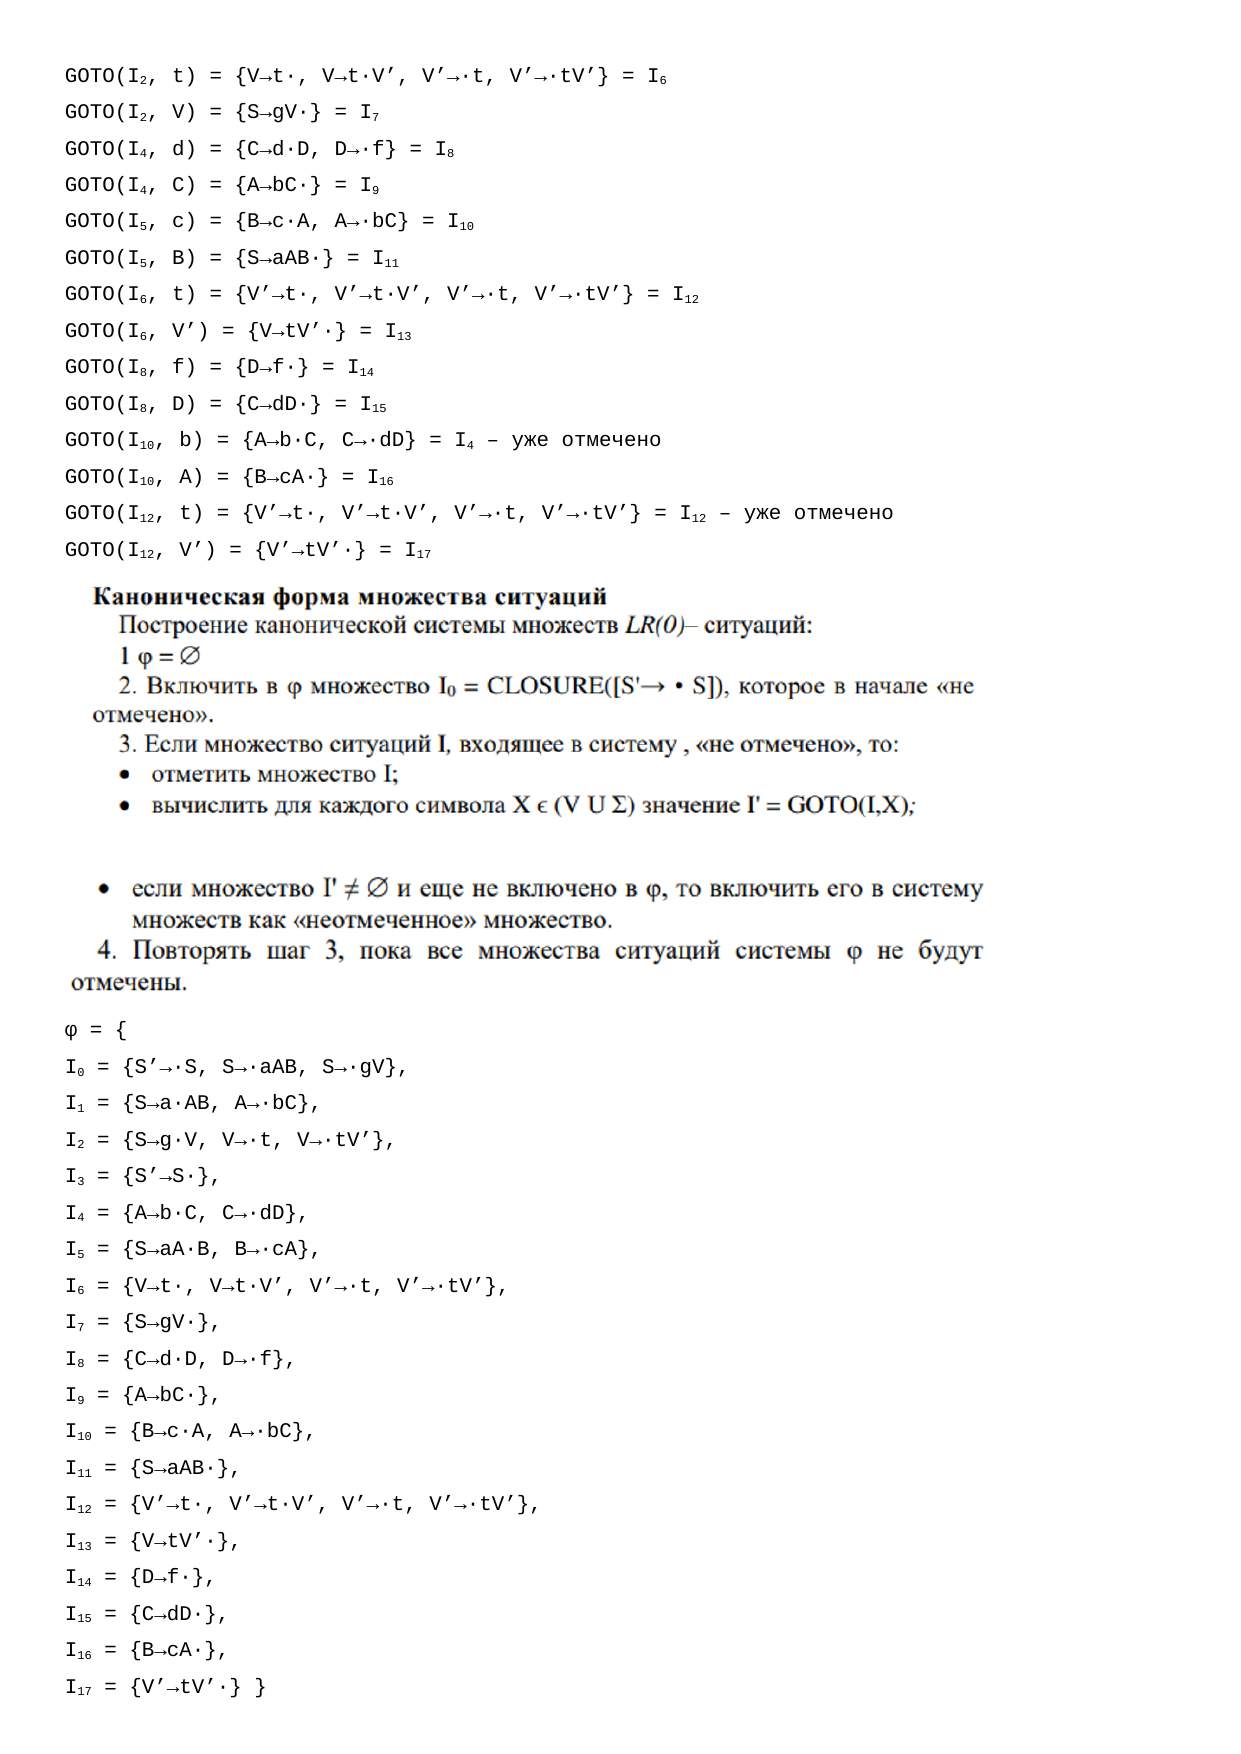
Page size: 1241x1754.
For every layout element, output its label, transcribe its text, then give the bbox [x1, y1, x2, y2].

text I14 = {D→f∙}, [64, 1566, 1176, 1590]
text I13 = {V→tV’∙}, [64, 1530, 1176, 1553]
text GOTO(I4, C) = {A→bC∙} = I9 [64, 174, 1176, 198]
text GOTO(I4, d) = {C→d∙D, D→∙f} = I8 [64, 137, 1176, 161]
text GOTO(I2, t) = {V→t∙, V→t∙V’, V’→∙t, V’→∙tV’} = I6 [64, 64, 1176, 88]
text I15 = {C→dD∙}, [64, 1603, 1176, 1626]
text GOTO(I8, D) = {C→dD∙} = I15 [64, 393, 1176, 416]
picture [64, 842, 1005, 1007]
text I16 = {B→cA∙}, [64, 1639, 1176, 1663]
text I11 = {S→aAB∙}, [64, 1457, 1176, 1481]
text GOTO(I5, c) = {B→c∙A, A→∙bC} = I10 [64, 210, 1176, 234]
picture [64, 575, 1005, 830]
text I4 = {A→b∙C, C→∙dD}, [64, 1202, 1176, 1225]
text I6 = {V→t∙, V→t∙V’, V’→∙t, V’→∙tV’}, [64, 1274, 1176, 1298]
text φ = { [64, 1019, 1176, 1043]
text GOTO(I10, A) = {B→cA∙} = I16 [64, 466, 1176, 489]
text I3 = {S’→S∙}, [64, 1165, 1176, 1189]
text I10 = {B→c∙A, A→∙bC}, [64, 1420, 1176, 1444]
text I7 = {S→gV∙}, [64, 1311, 1176, 1335]
text I1 = {S→a∙AB, A→∙bC}, [64, 1092, 1176, 1116]
text GOTO(I6, V’) = {V→tV’∙} = I13 [64, 320, 1176, 343]
text GOTO(I12, t) = {V’→t∙, V’→t∙V’, V’→∙t, V’→∙tV’} = I12 – уже отмечено [64, 502, 1176, 526]
text I5 = {S→aA∙B, B→∙cA}, [64, 1238, 1176, 1262]
text GOTO(I10, b) = {A→b∙C, C→∙dD} = I4 – уже отмечено [64, 429, 1176, 453]
text GOTO(I2, V) = {S→gV∙} = I7 [64, 101, 1176, 125]
text I2 = {S→g∙V, V→∙t, V→∙tV’}, [64, 1129, 1176, 1152]
text I9 = {A→bC∙}, [64, 1384, 1176, 1408]
text GOTO(I12, V’) = {V’→tV’∙} = I17 [64, 538, 1176, 562]
text I8 = {C→d∙D, D→∙f}, [64, 1347, 1176, 1371]
text GOTO(I6, t) = {V’→t∙, V’→t∙V’, V’→∙t, V’→∙tV’} = I12 [64, 283, 1176, 307]
text I0 = {S’→∙S, S→∙aAB, S→∙gV}, [64, 1056, 1176, 1079]
text GOTO(I8, f) = {D→f∙} = I14 [64, 356, 1176, 380]
text I12 = {V’→t∙, V’→t∙V’, V’→∙t, V’→∙tV’}, [64, 1493, 1176, 1517]
text GOTO(I5, B) = {S→aAB∙} = I11 [64, 247, 1176, 271]
text I17 = {V’→tV’∙} } [64, 1676, 1176, 1699]
